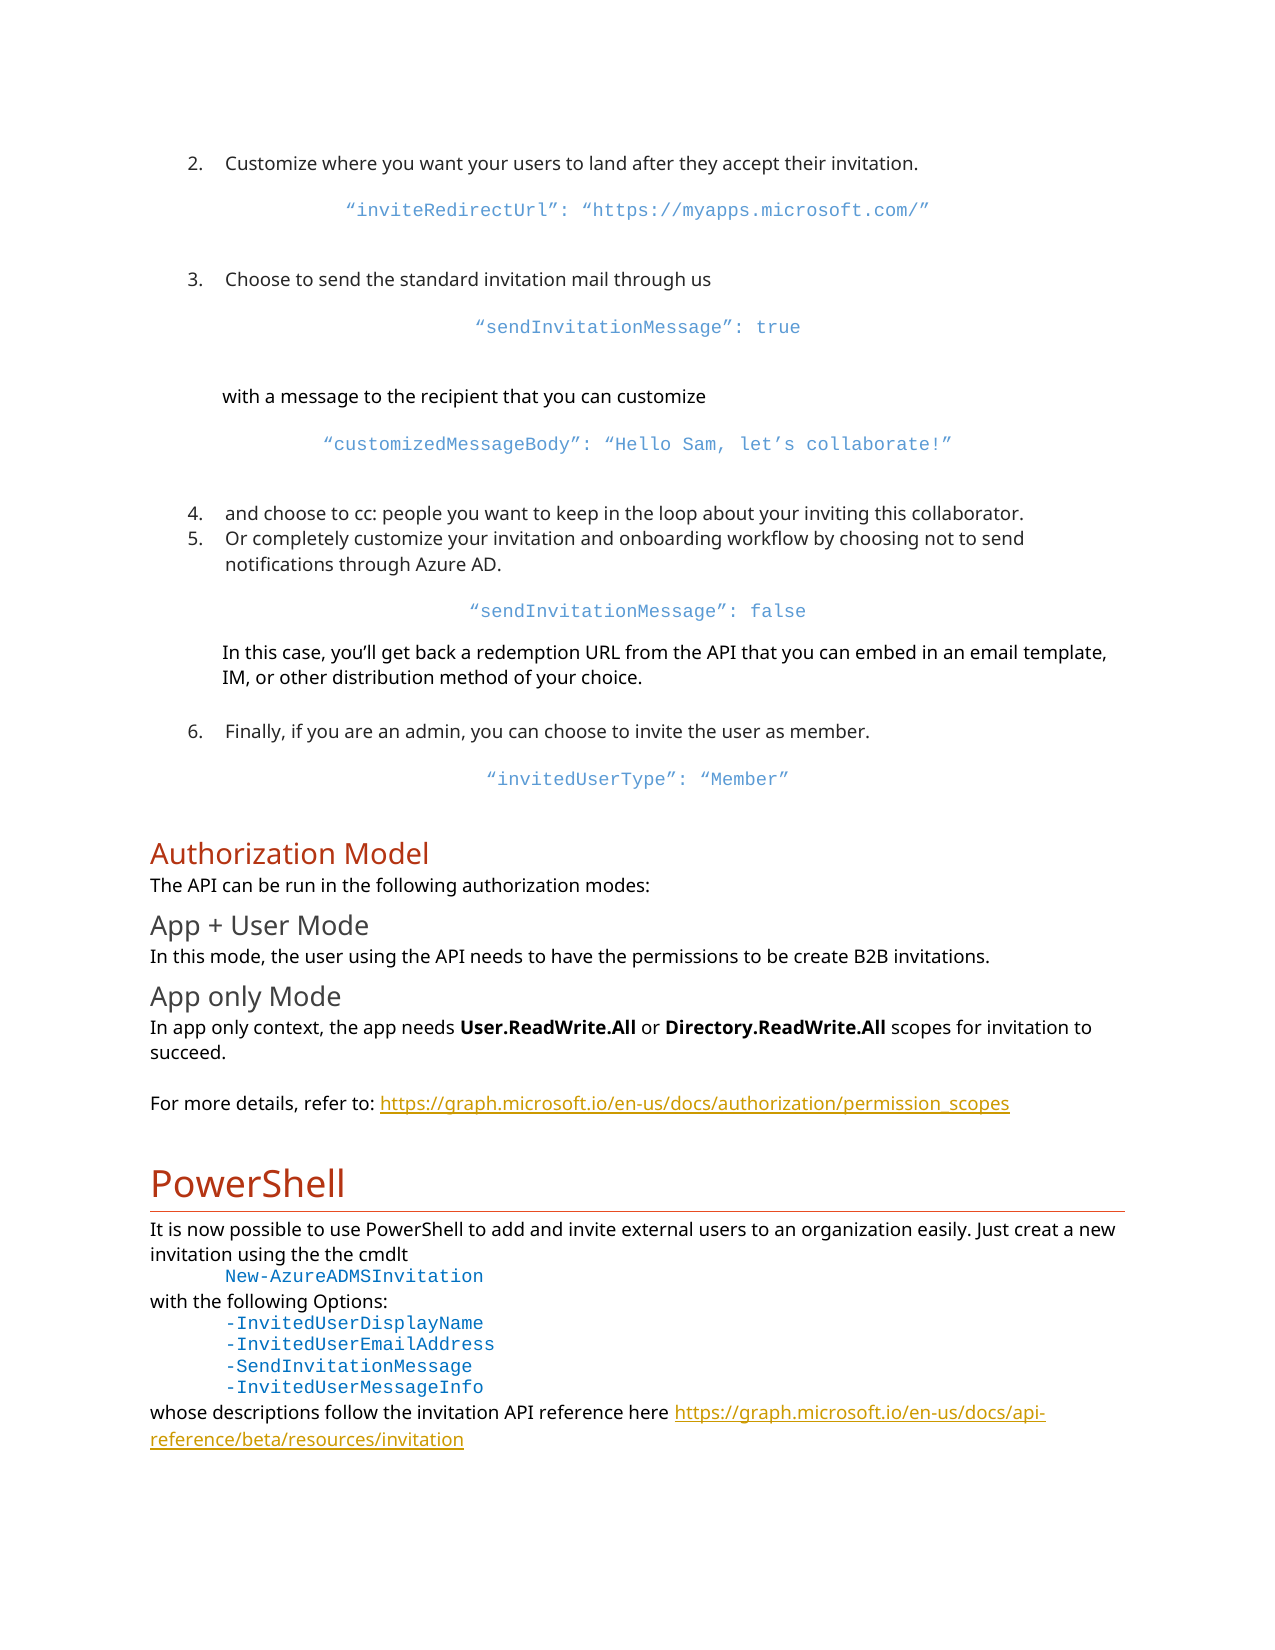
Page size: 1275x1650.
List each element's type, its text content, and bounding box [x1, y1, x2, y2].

text whose descriptions follow the invitation API reference here https://graph.microsoft.io/en-us/docs/api-reference/beta/resources/invitation [150, 1399, 1125, 1452]
text “inviteRedirectUrl”: “https://myapps.microsoft.com/” [150, 201, 1125, 251]
text -InvitedUserMessageInfo [225, 1378, 1125, 1399]
text “sendInvitationMessage”: true [150, 318, 1125, 368]
text For more details, refer to: https://graph.microsoft.io/en-us/docs/authorization/permission_scopes [150, 1091, 1125, 1116]
text -InvitedUserEmailAddress [225, 1335, 1125, 1356]
text New-AzureADMSInvitation [225, 1267, 1125, 1288]
list Customize where you want your users to land after they accept their invitation. [187, 150, 1125, 201]
text -SendInvitationMessage [225, 1356, 1125, 1378]
subtitle PowerShell [150, 1158, 1125, 1211]
list Finally, if you are an admin, you can choose to invite the user as member. [187, 718, 1125, 769]
text The API can be run in the following authorization modes: [150, 873, 1125, 898]
list Choose to send the standard invitation mail through us [187, 267, 1125, 318]
list Or completely customize your invitation and onboarding workflow by choosing not to send notifications through Azure AD. [187, 526, 1125, 602]
text -InvitedUserDisplayName [225, 1314, 1125, 1335]
text In this mode, the user using the API needs to have the permissions to be create B2B invitations. [150, 943, 1125, 969]
text “invitedUserType”: “Member” [150, 769, 1125, 816]
text It is now possible to use PowerShell to add and invite external users to an organization easily. Just creat a new invitation using the the cmdlt [150, 1216, 1125, 1267]
text In this case, you’ll get back a redemption URL from the API that you can embed in an email template, IM, or other distribution method of your choice. [222, 639, 1125, 690]
text with the following Options: [150, 1288, 1125, 1314]
text “sendInvitationMessage”: false [150, 602, 1125, 623]
subtitle Authorization Model [150, 833, 1125, 873]
text “customizedMessageBody”: “Hello Sam, let’s collaborate!” [150, 434, 1125, 484]
text with a message to the recipient that you can customize [150, 383, 1125, 434]
list and choose to cc: people you want to keep in the loop about your inviting this collaborator. [187, 500, 1125, 526]
text In app only context, the app needs User.ReadWrite.All or Directory.ReadWrite.All scopes for invitation to succeed. [150, 1014, 1125, 1065]
subtitle App + User Mode [150, 906, 1125, 943]
subtitle App only Mode [150, 977, 1125, 1014]
